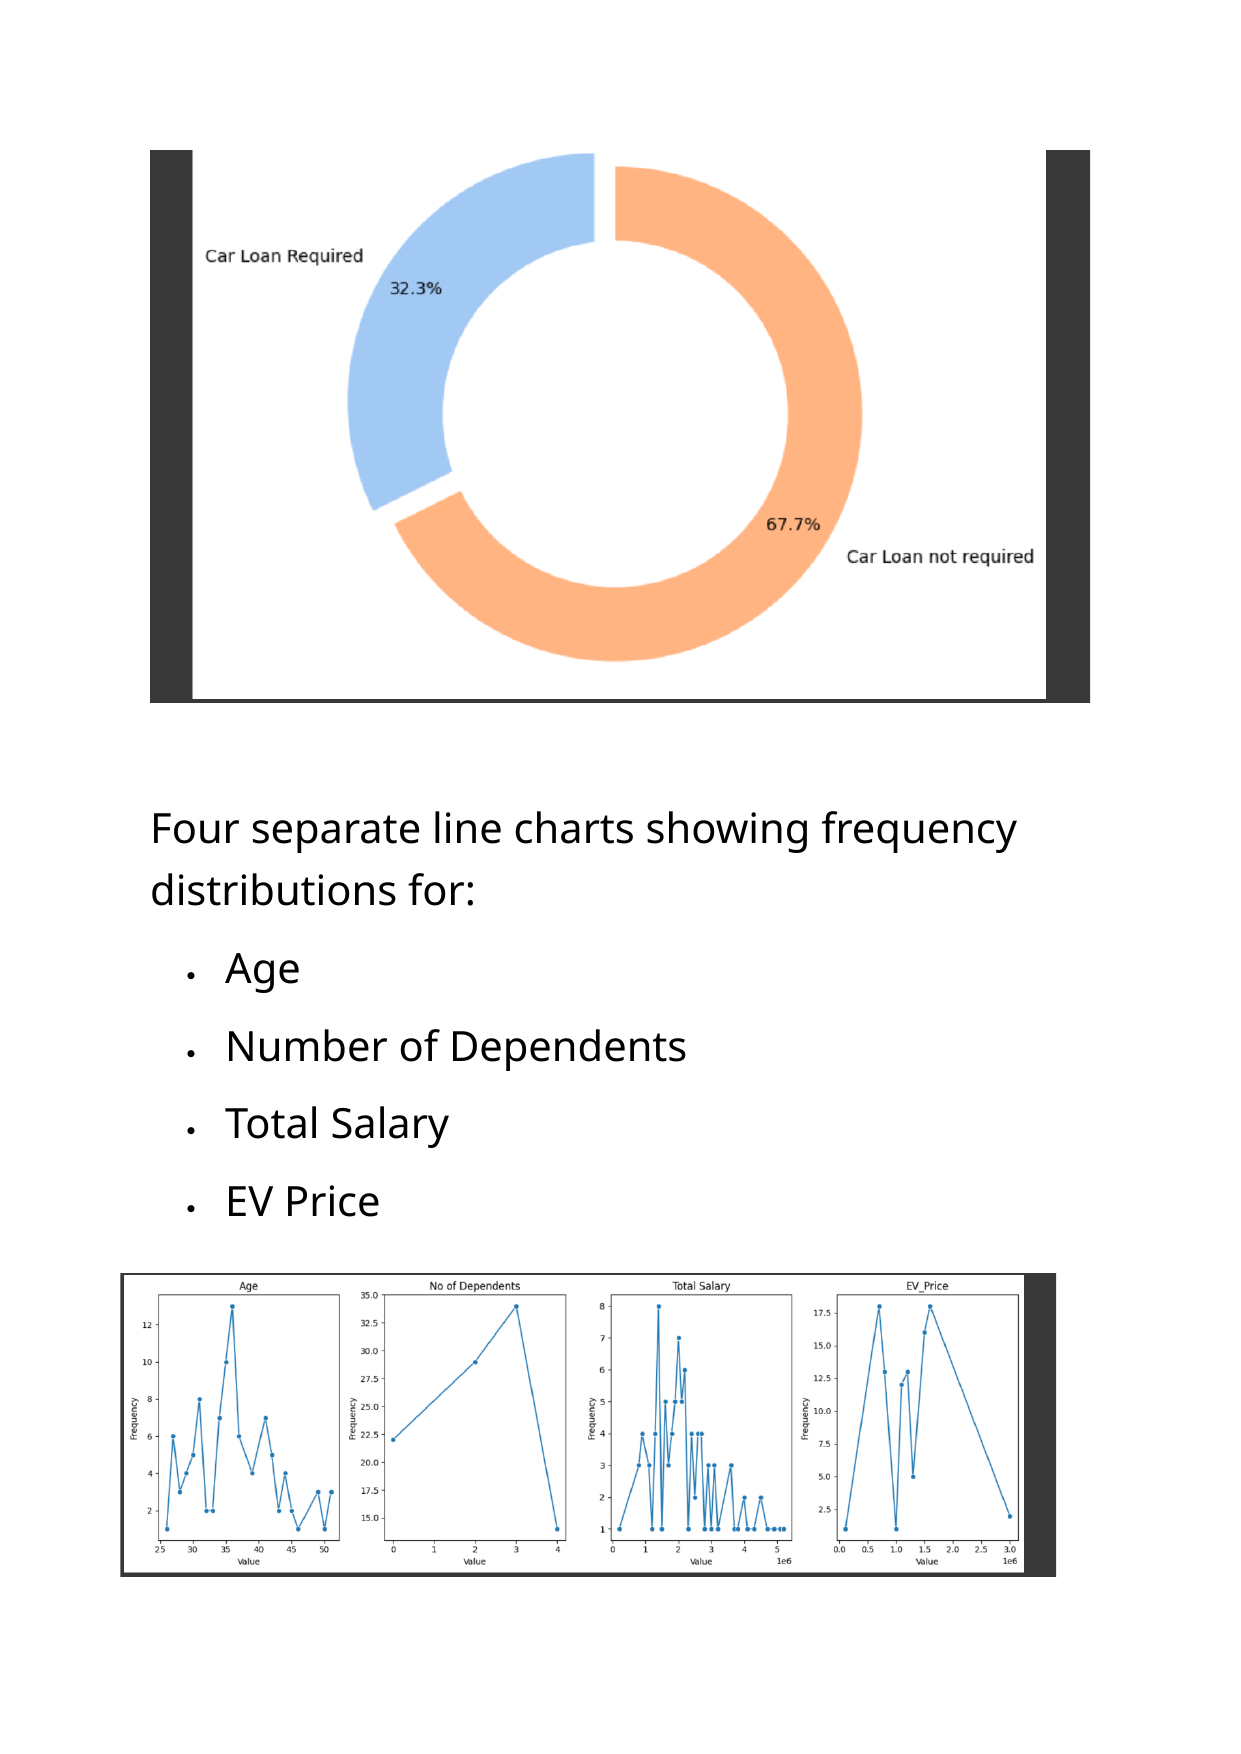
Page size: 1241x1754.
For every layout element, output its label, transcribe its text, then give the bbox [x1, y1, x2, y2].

list Number of Dependents [187, 1016, 1090, 1073]
picture [118, 1273, 1056, 1577]
picture [150, 150, 1091, 703]
list Total Salary [187, 1094, 1090, 1151]
list EV Price [187, 1172, 1090, 1229]
text Four separate line charts showing frequency distributions for: [150, 799, 1090, 917]
list Age [187, 938, 1090, 995]
